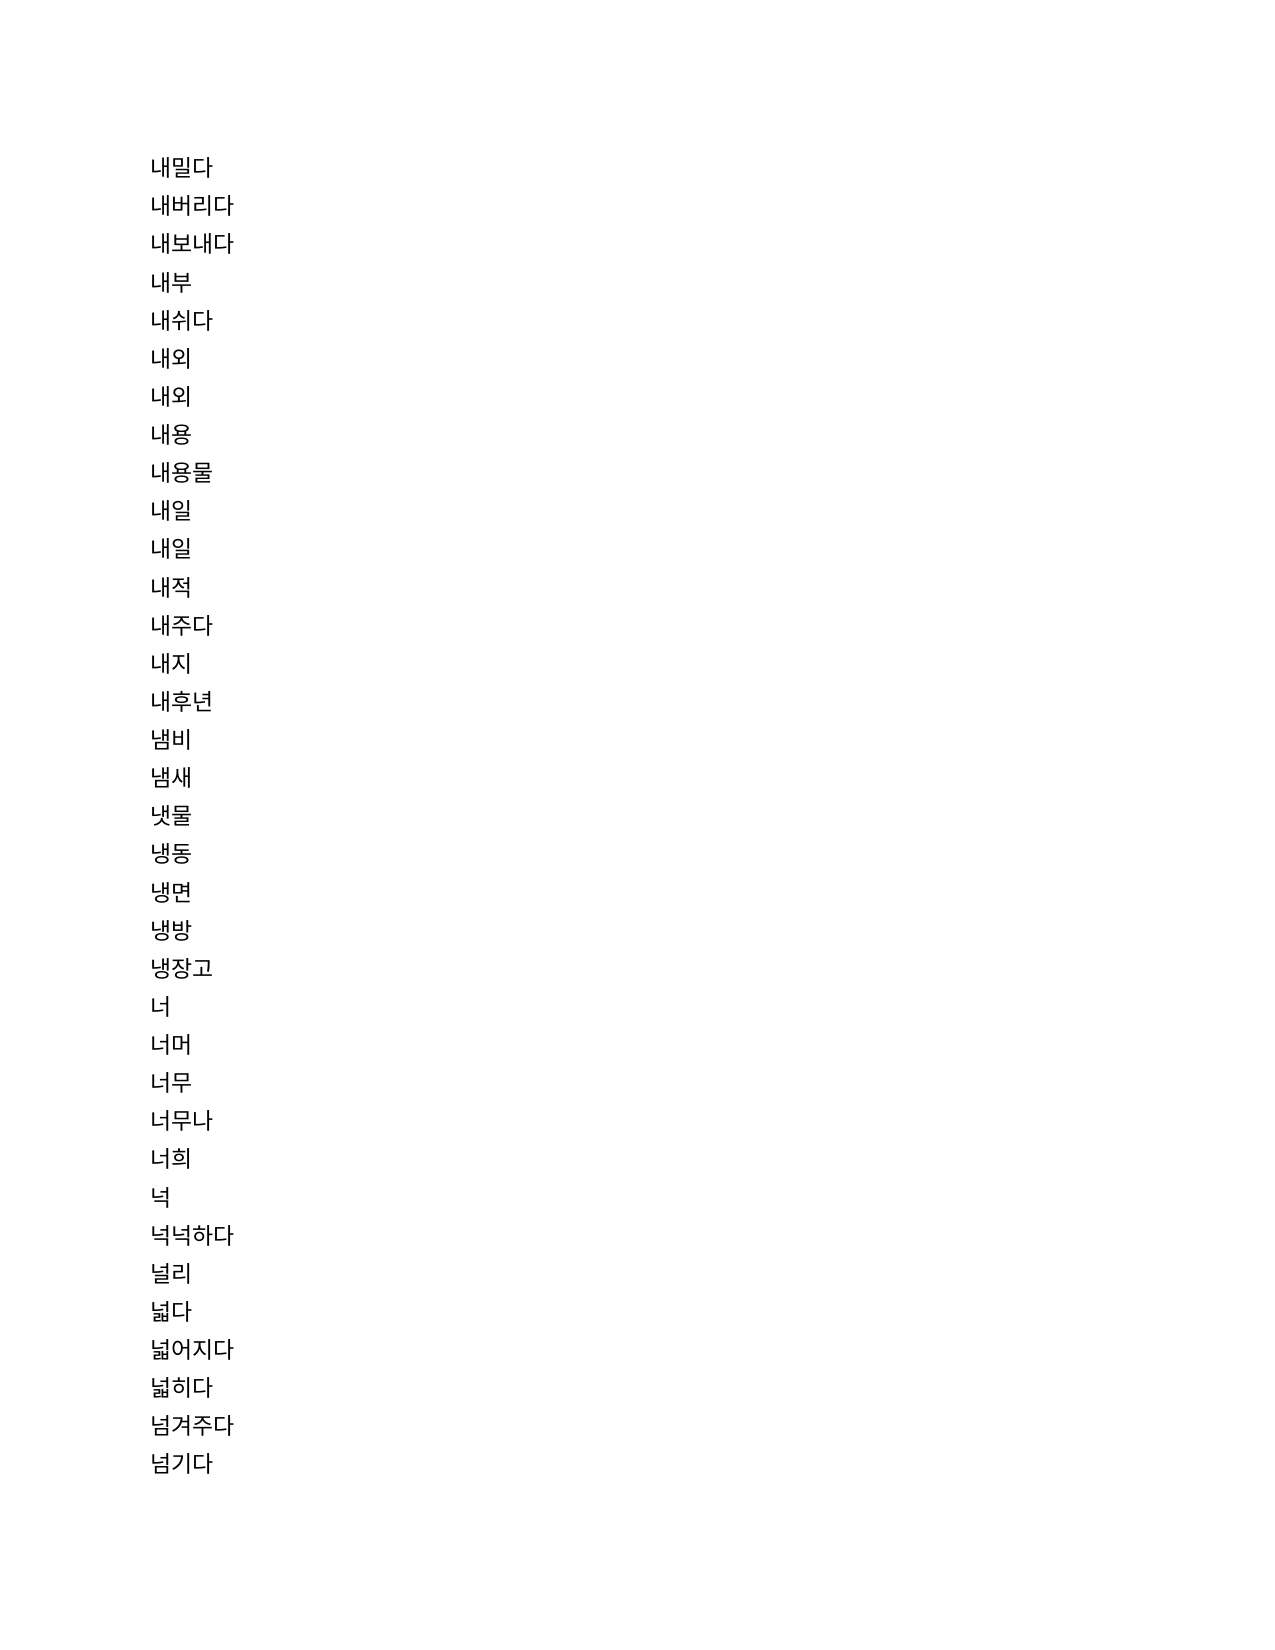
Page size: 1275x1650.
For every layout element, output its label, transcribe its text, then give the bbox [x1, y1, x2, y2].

text 내쉬다 [150, 302, 1125, 336]
text 넘겨주다 [150, 1408, 1125, 1441]
text 너무나 [150, 1103, 1125, 1136]
text 내버리다 [150, 188, 1125, 221]
text 내외 [150, 379, 1125, 412]
text 너머 [150, 1027, 1125, 1060]
text 넓히다 [150, 1370, 1125, 1403]
text 내후년 [150, 684, 1125, 717]
text 너희 [150, 1141, 1125, 1174]
text 내적 [150, 569, 1125, 603]
text 냉장고 [150, 951, 1125, 984]
text 내밀다 [150, 150, 1125, 183]
text 냉면 [150, 874, 1125, 908]
text 내보내다 [150, 226, 1125, 259]
text 내일 [150, 531, 1125, 564]
text 내부 [150, 264, 1125, 298]
text 너 [150, 989, 1125, 1022]
text 넉넉하다 [150, 1217, 1125, 1251]
text 넉 [150, 1179, 1125, 1213]
text 넓어지다 [150, 1332, 1125, 1365]
text 냇물 [150, 798, 1125, 831]
text 넘기다 [150, 1446, 1125, 1479]
text 내일 [150, 493, 1125, 526]
text 내용 [150, 417, 1125, 450]
text 내외 [150, 341, 1125, 374]
text 냄새 [150, 760, 1125, 793]
text 내용물 [150, 455, 1125, 488]
text 내지 [150, 646, 1125, 679]
text 널리 [150, 1256, 1125, 1289]
text 너무 [150, 1065, 1125, 1098]
text 내주다 [150, 607, 1125, 641]
text 넓다 [150, 1294, 1125, 1327]
text 냉동 [150, 836, 1125, 869]
text 냄비 [150, 722, 1125, 755]
text 냉방 [150, 912, 1125, 946]
